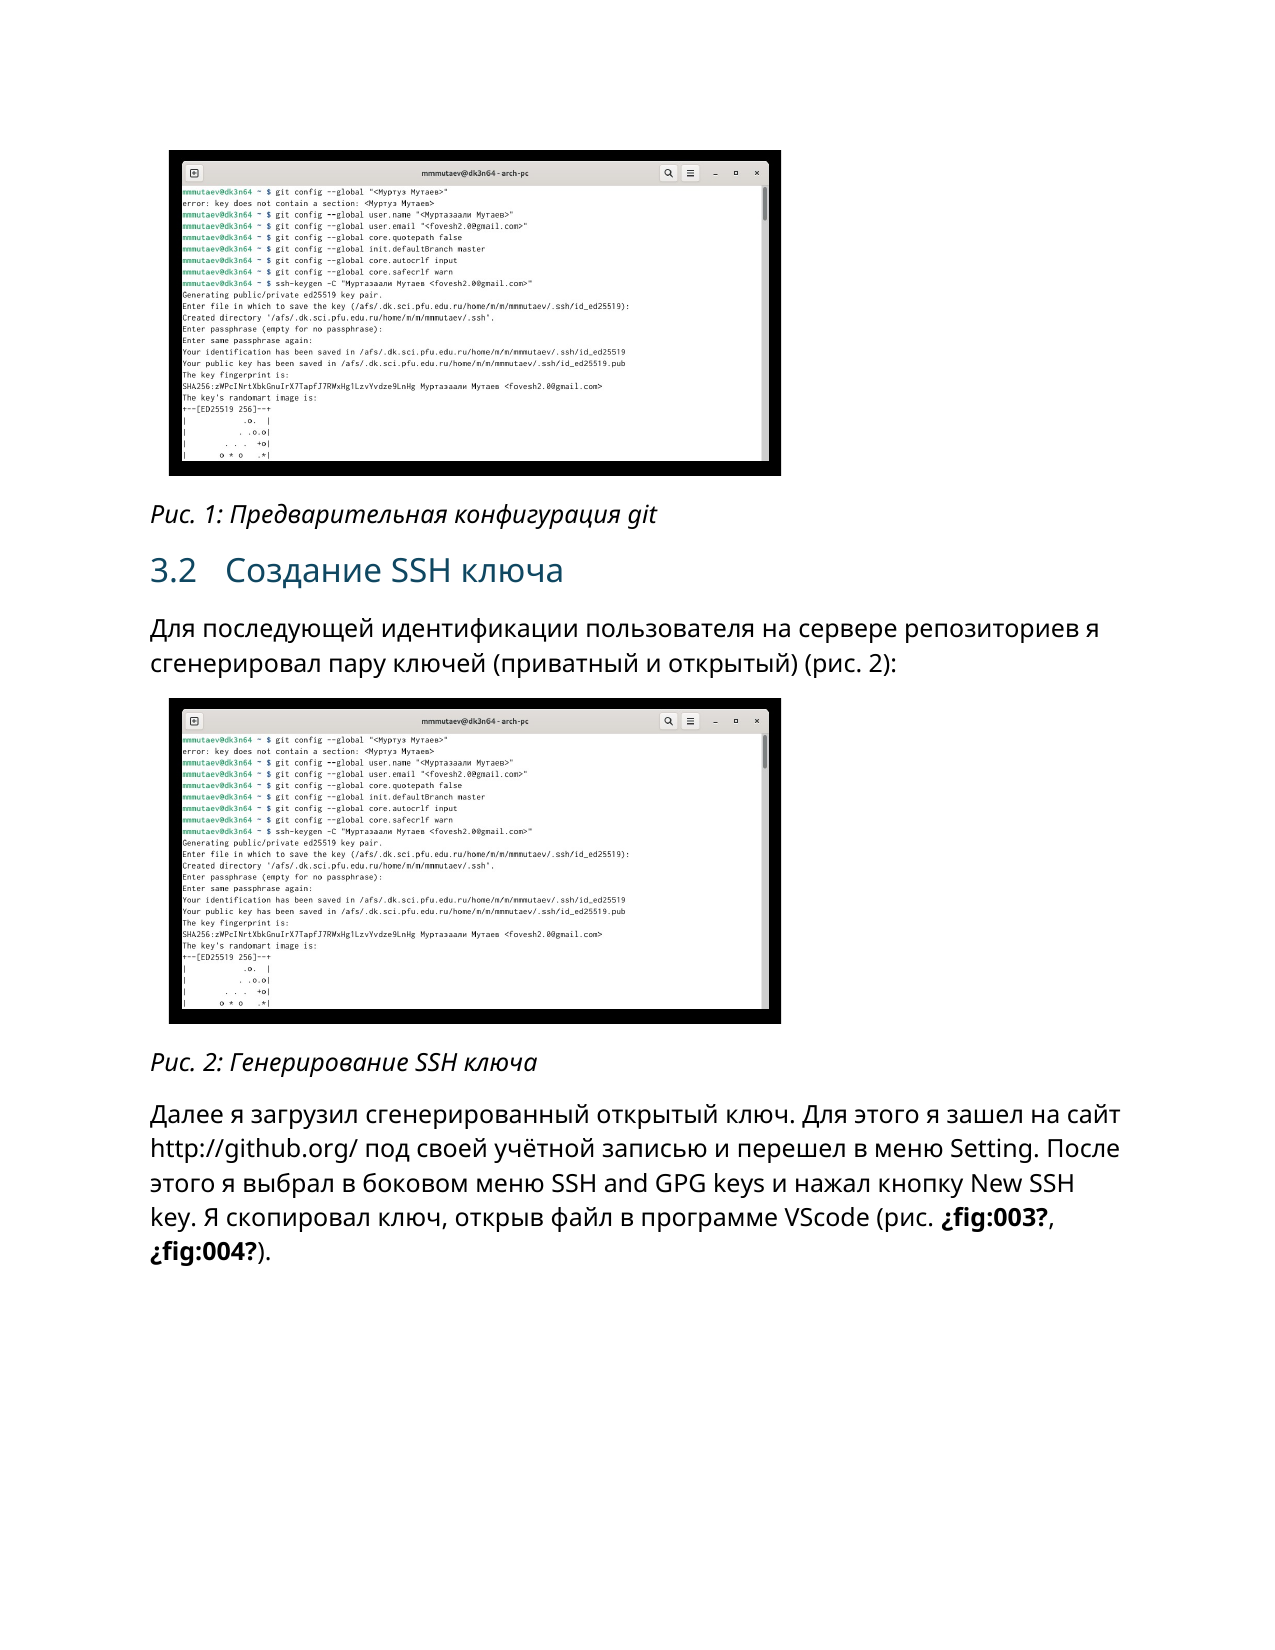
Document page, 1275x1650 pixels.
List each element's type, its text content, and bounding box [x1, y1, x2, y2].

text Рис. 2: Генерирование SSH ключа [150, 1044, 1125, 1078]
subtitle 3.2 Создание SSH ключа [150, 547, 1125, 592]
text Для последующей идентификации пользователя на сервере репозиториев я сгенерировал пару ключей (приватный и открытый) (рис. 2): [150, 611, 1125, 679]
text Рис. 1: Предварительная конфигурация git [150, 496, 1125, 530]
picture [168, 698, 782, 1024]
picture [168, 150, 782, 476]
text Далее я загрузил сгенерированный открытый ключ. Для этого я зашел на сайт http://github.org/ под своей учётной записью и перешел в меню Setting. После этого я выбрал в боковом меню SSH and GPG keys и нажал кнопку New SSH key. Я скопировал ключ, открыв файл в программе VScode (рис. ¿fig:003?, ¿fig:004?). [150, 1097, 1125, 1267]
